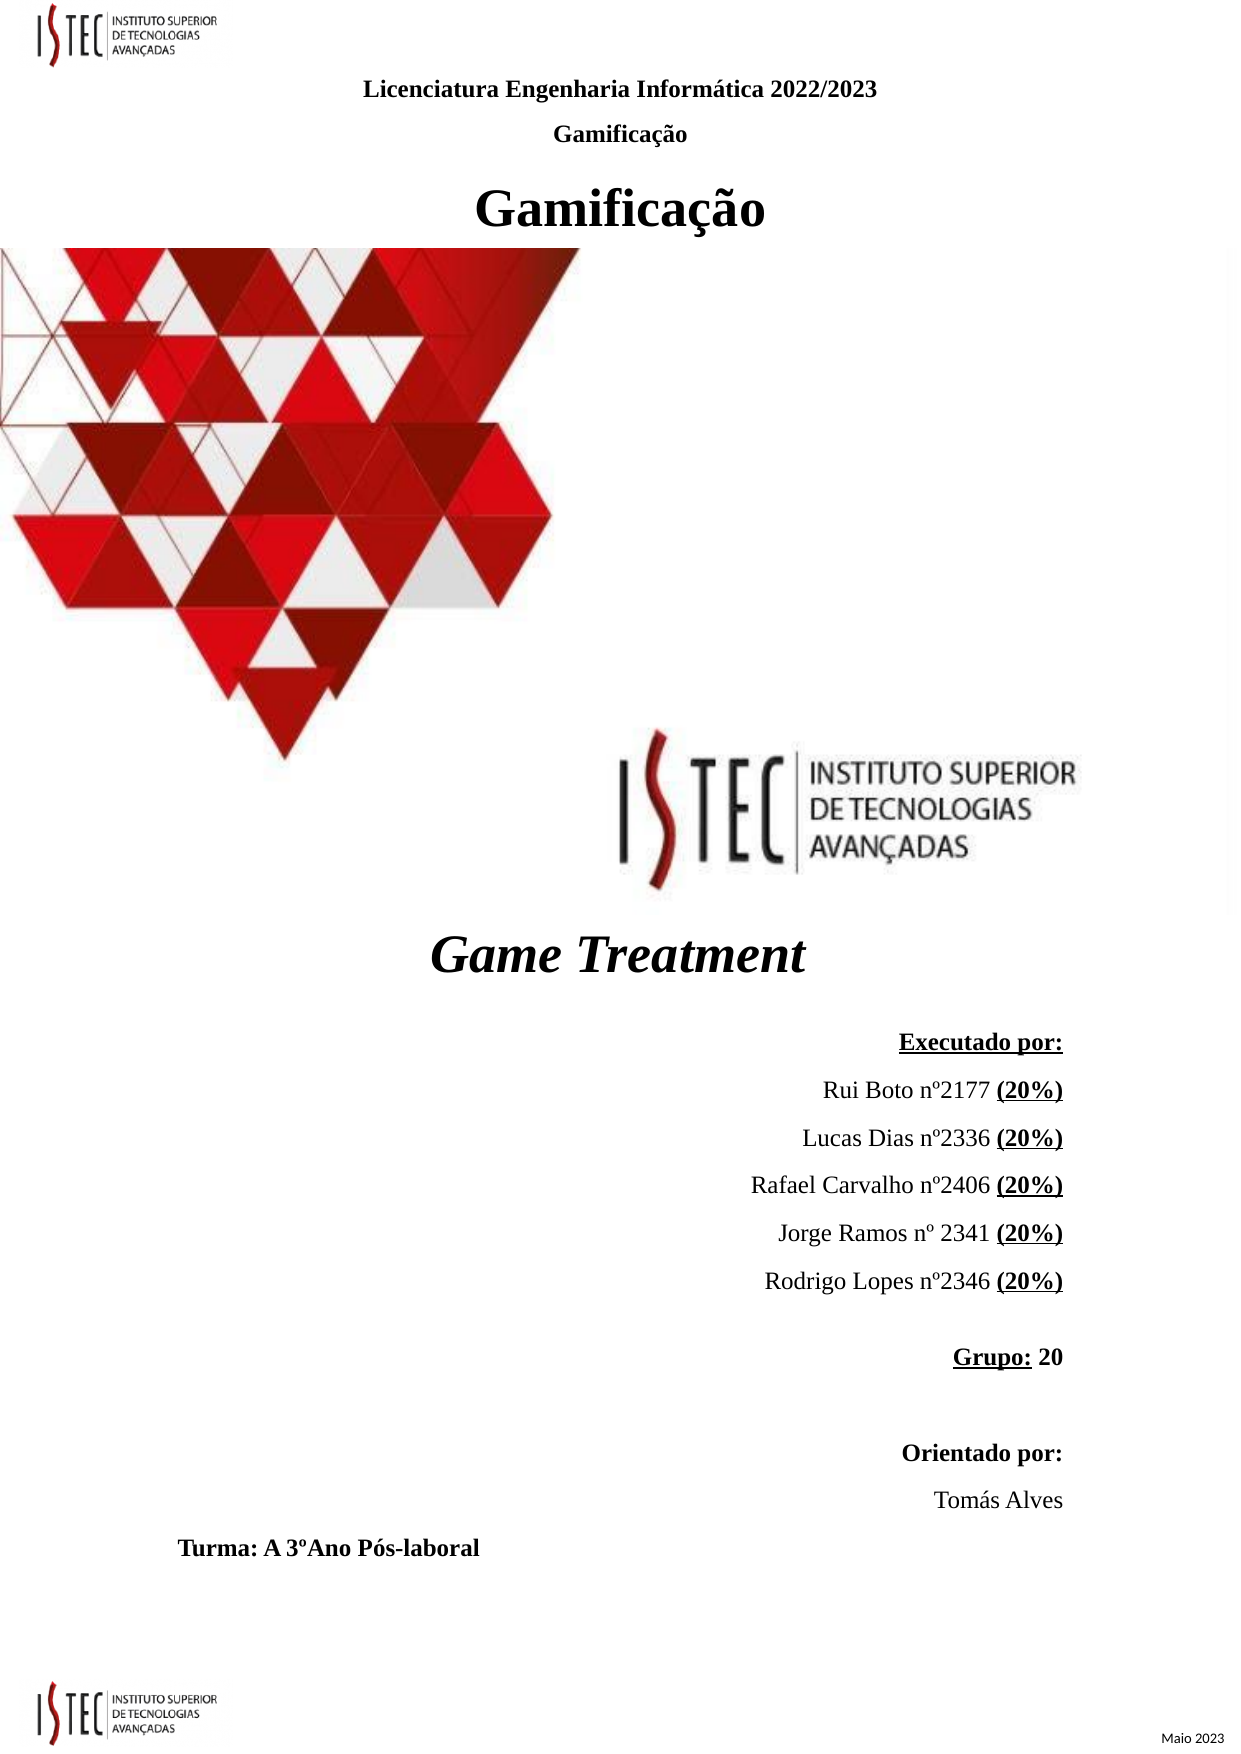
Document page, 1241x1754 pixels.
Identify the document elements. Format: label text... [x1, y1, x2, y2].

text Gamificação [177, 176, 1063, 238]
text Tomás Alves [177, 1485, 1063, 1514]
text Rodrigo Lopes nº2346 (20%) [177, 1266, 1063, 1294]
picture [18, 0, 233, 68]
text Jorge Ramos nº 2341 (20%) [177, 1218, 1063, 1247]
text Orientado por: [177, 1438, 1063, 1466]
text Rafael Carvalho nº2406 (20%) [177, 1170, 1063, 1199]
text Lucas Dias nº2336 (20%) [177, 1123, 1063, 1151]
text Grupo: 20 [177, 1342, 1063, 1371]
picture [18, 1679, 233, 1747]
picture [0, 248, 1237, 915]
text Game Treatment [177, 922, 1063, 984]
text Rui Boto nº2177 (20%) [177, 1075, 1063, 1104]
text Executado por: [177, 1027, 1063, 1056]
text Turma: A 3ºAno Pós-laboral [177, 1533, 1063, 1562]
